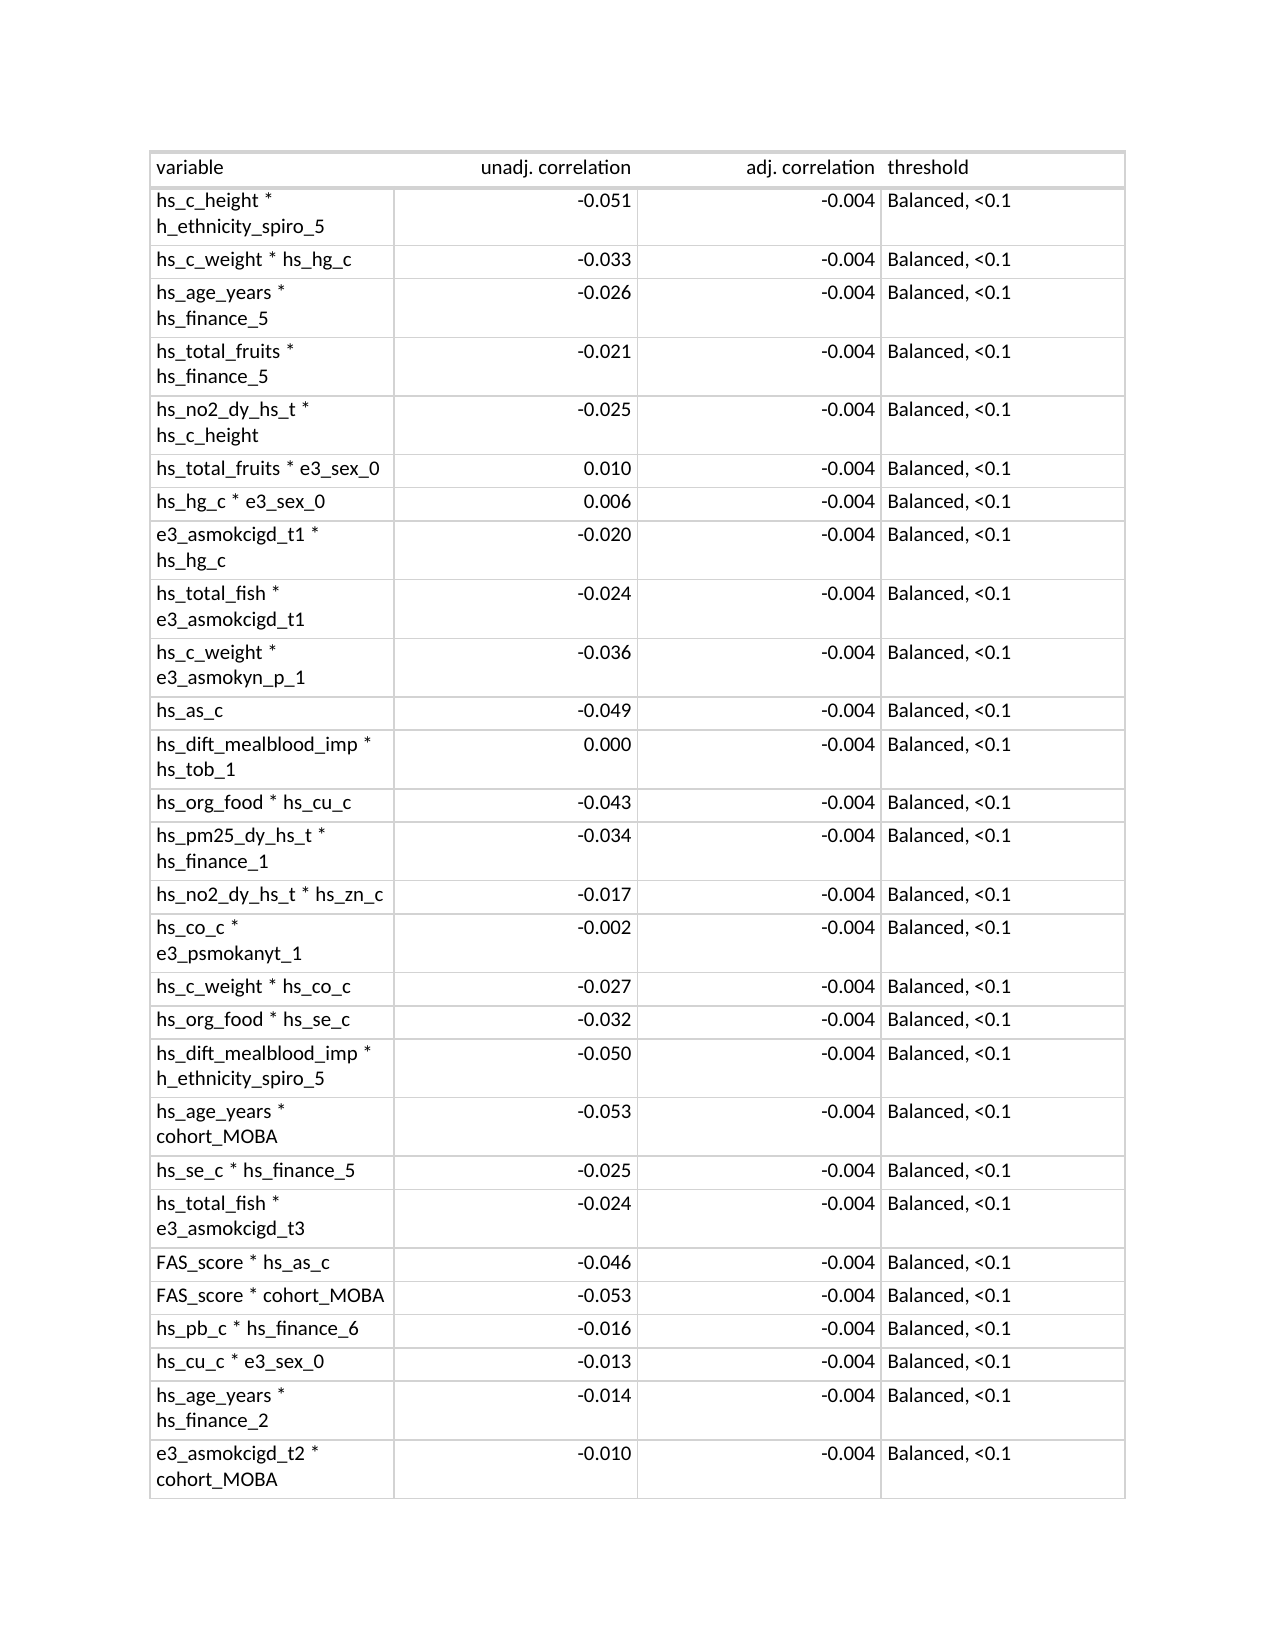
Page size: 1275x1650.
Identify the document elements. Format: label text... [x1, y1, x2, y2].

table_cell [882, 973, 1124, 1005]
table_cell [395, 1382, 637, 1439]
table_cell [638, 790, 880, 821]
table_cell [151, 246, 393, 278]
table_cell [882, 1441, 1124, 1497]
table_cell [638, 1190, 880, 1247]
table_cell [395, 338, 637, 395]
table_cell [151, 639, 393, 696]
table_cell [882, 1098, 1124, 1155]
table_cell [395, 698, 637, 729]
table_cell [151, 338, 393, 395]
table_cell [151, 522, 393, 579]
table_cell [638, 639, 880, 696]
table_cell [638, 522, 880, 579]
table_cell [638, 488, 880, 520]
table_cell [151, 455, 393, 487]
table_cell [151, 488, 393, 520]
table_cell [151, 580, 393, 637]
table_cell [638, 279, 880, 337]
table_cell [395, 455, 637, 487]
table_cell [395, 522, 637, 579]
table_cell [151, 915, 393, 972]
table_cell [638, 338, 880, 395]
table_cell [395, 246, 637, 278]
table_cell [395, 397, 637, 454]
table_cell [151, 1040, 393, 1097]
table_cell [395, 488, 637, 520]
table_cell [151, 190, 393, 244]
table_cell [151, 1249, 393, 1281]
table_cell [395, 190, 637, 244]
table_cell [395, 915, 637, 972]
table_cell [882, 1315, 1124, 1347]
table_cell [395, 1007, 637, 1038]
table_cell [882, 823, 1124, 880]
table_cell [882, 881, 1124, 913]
table_header variable [151, 154, 394, 186]
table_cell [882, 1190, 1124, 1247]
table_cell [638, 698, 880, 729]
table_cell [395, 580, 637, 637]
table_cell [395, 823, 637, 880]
table_header unadj. correlation [394, 154, 637, 186]
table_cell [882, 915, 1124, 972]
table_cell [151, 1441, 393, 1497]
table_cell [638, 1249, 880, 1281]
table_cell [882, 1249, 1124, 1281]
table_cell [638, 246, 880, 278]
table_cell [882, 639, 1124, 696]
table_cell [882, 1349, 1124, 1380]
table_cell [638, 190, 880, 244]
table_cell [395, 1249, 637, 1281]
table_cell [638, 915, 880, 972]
table_header threshold [881, 154, 1124, 186]
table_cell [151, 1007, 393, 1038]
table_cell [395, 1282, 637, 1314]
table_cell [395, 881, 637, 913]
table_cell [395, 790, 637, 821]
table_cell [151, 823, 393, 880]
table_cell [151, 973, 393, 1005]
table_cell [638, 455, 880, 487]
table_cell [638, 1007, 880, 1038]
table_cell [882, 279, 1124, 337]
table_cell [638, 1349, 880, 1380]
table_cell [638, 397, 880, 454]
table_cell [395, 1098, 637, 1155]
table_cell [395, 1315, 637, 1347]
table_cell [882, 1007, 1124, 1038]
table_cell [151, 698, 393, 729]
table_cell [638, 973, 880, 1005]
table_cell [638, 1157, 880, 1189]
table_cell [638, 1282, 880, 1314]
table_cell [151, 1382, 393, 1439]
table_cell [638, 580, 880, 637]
table_header adj. correlation [638, 154, 881, 186]
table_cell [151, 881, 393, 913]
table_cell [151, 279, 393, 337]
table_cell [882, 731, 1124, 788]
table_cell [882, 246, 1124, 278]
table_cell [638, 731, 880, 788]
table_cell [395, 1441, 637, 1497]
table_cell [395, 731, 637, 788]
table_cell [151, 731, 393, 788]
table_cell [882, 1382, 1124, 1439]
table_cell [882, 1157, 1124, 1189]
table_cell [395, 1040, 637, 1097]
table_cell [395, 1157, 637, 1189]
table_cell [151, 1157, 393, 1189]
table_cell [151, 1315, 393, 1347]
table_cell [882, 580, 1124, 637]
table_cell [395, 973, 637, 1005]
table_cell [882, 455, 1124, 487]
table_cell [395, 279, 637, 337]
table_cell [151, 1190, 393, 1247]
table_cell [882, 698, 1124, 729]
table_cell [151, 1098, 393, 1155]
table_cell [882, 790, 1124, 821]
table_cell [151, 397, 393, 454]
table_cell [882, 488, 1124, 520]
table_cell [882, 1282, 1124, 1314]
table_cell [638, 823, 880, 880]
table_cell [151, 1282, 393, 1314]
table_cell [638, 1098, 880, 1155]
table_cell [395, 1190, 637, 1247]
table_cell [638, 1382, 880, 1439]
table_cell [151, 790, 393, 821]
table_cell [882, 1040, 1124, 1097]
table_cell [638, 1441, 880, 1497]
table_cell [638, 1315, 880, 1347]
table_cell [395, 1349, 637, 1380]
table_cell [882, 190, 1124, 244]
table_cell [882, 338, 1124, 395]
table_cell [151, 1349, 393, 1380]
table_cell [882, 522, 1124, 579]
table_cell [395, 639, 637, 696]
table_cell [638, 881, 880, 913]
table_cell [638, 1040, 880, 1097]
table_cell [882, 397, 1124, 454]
